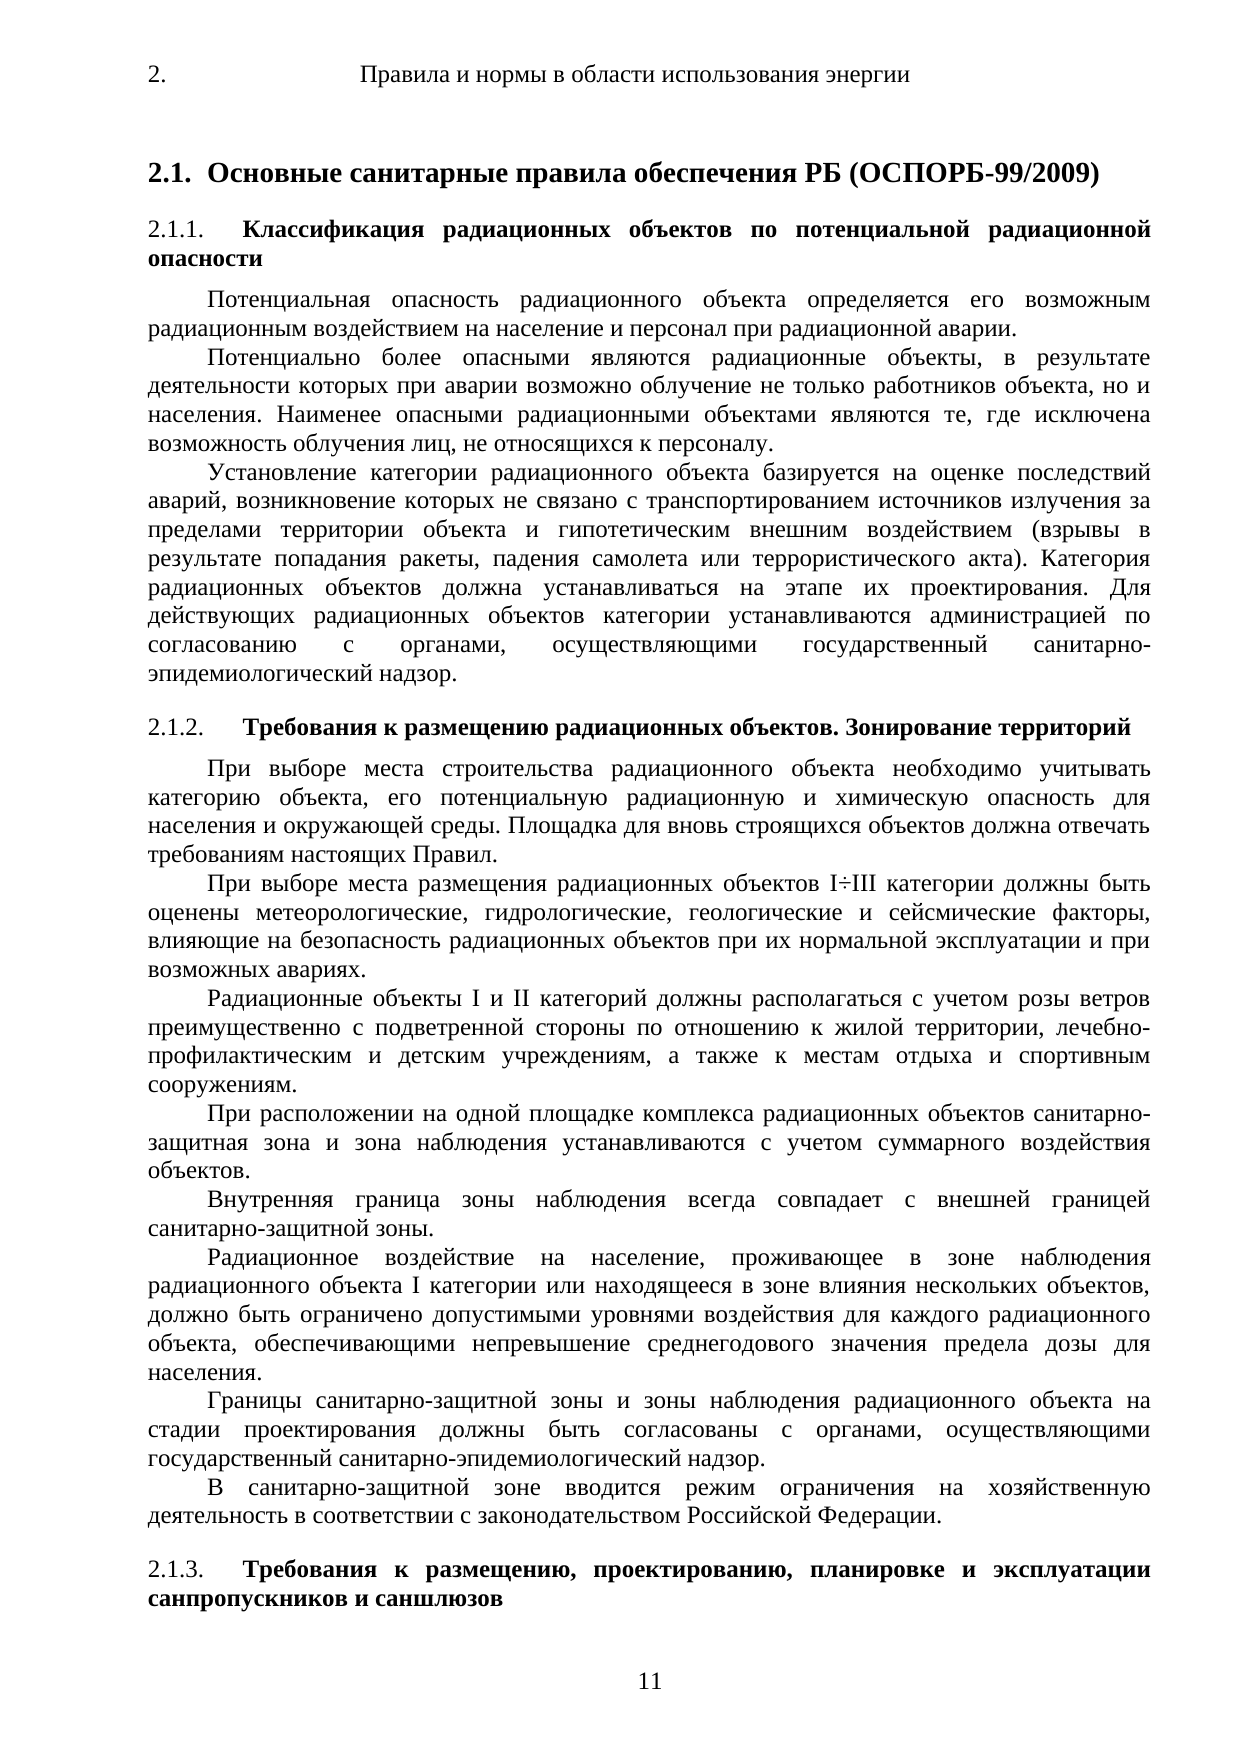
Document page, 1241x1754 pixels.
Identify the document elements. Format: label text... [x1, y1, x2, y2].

subtitle Требования к размещению радиационных объектов. Зонирование территорий [148, 712, 1152, 740]
subtitle Основные санитарные правила обеспечения РБ (ОСПОРБ-99/2009) [148, 156, 1152, 189]
text В санитарно-защитной зоне вводится режим ограничения на хозяйственную деятельность в соответствии с законодательством Российской Федерации. [148, 1472, 1152, 1529]
text Радиационные объекты I и II категорий должны располагаться с учетом розы ветров преимущественно с подветренной стороны по отношению к жилой территории, лечебно-профилактическим и детским учреждениям, а также к местам отдыха и спортивным сооружениям. [148, 983, 1152, 1098]
text Внутренняя граница зоны наблюдения всегда совпадает с внешней границей санитарно-защитной зоны. [148, 1184, 1152, 1242]
text При расположении на одной площадке комплекса радиационных объектов санитарно-защитная зона и зона наблюдения устанавливаются с учетом суммарного воздействия объектов. [148, 1098, 1152, 1184]
text Границы санитарно-защитной зоны и зоны наблюдения радиационного объекта на стадии проектирования должны быть согласованы с органами, осуществляющими государственный санитарно-эпидемиологический надзор. [148, 1385, 1152, 1472]
subtitle Требования к размещению, проектированию, планировке и эксплуатации санпропускников и саншлюзов [148, 1554, 1152, 1612]
text При выборе места размещения радиационных объектов I÷III категории должны быть оценены метеорологические, гидрологические, геологические и сейсмические факторы, влияющие на безопасность радиационных объектов при их нормальной эксплуатации и при возможных авариях. [148, 868, 1152, 983]
text При выборе места строительства радиационного объекта необходимо учитывать категорию объекта, его потенциальную радиационную и химическую опасность для населения и окружающей среды. Площадка для вновь строящихся объектов должна отвечать требованиям настоящих Правил. [148, 753, 1152, 868]
text Потенциально более опасными являются радиационные объекты, в результате деятельности которых при аварии возможно облучение не только работников объекта, но и населения. Наименее опасными радиационными объектами являются те, где исключена возможность облучения лиц, не относящихся к персоналу. [148, 342, 1152, 457]
text Потенциальная опасность радиационного объекта определяется его возможным радиационным воздействием на население и персонал при радиационной аварии. [148, 284, 1152, 342]
subtitle Классификация радиационных объектов по потенциальной радиационной опасности [148, 214, 1152, 272]
text Радиационное воздействие на население, проживающее в зоне наблюдения радиационного объекта I категории или находящееся в зоне влияния нескольких объектов, должно быть ограничено допустимыми уровнями воздействия для каждого радиационного объекта, обеспечивающими непревышение среднегодового значения предела дозы для населения. [148, 1242, 1152, 1385]
text Установление категории радиационного объекта базируется на оценке последствий аварий, возникновение которых не связано с транспортированием источников излучения за пределами территории объекта и гипотетическим внешним воздействием (взрывы в результате попадания ракеты, падения самолета или террористического акта). Категория радиационных объектов должна устанавливаться на этапе их проектирования. Для действующих радиационных объектов категории устанавливаются администрацией по согласованию с органами, осуществляющими государственный санитарно-эпидемиологический надзор. [148, 457, 1152, 687]
